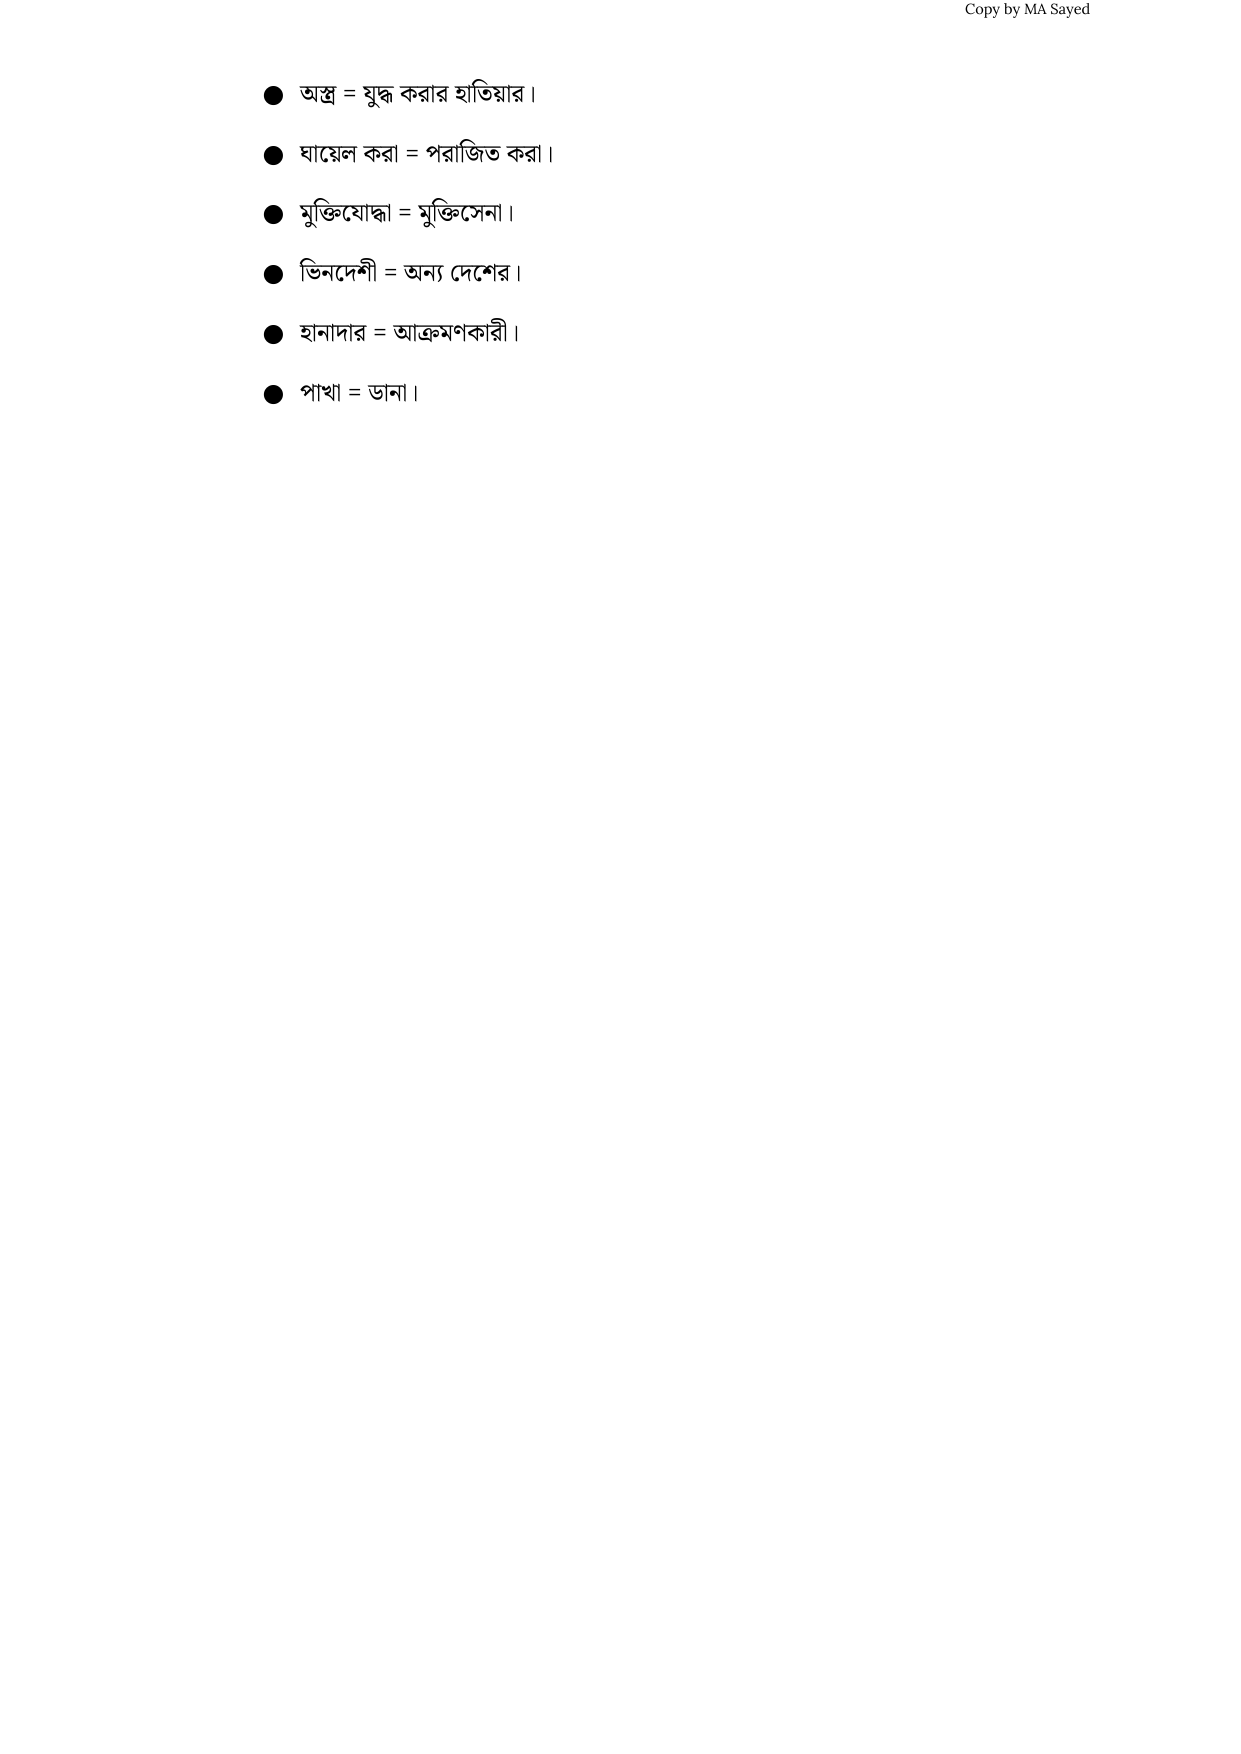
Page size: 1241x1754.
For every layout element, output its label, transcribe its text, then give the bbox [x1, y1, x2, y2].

list পাখা = ডানা। [262, 374, 1090, 414]
list মুক্তিযোদ্ধা = মুক্তিসেনা। [262, 194, 1090, 234]
list ঘায়েল করা = পরাজিত করা। [262, 135, 1090, 175]
list হানাদার = আক্রমণকারী। [262, 314, 1090, 354]
list অস্ত্র = যুদ্ধ করার হাতিয়ার। [262, 75, 1090, 115]
list ভিনদেশী = অন্য দেশের। [262, 254, 1090, 294]
